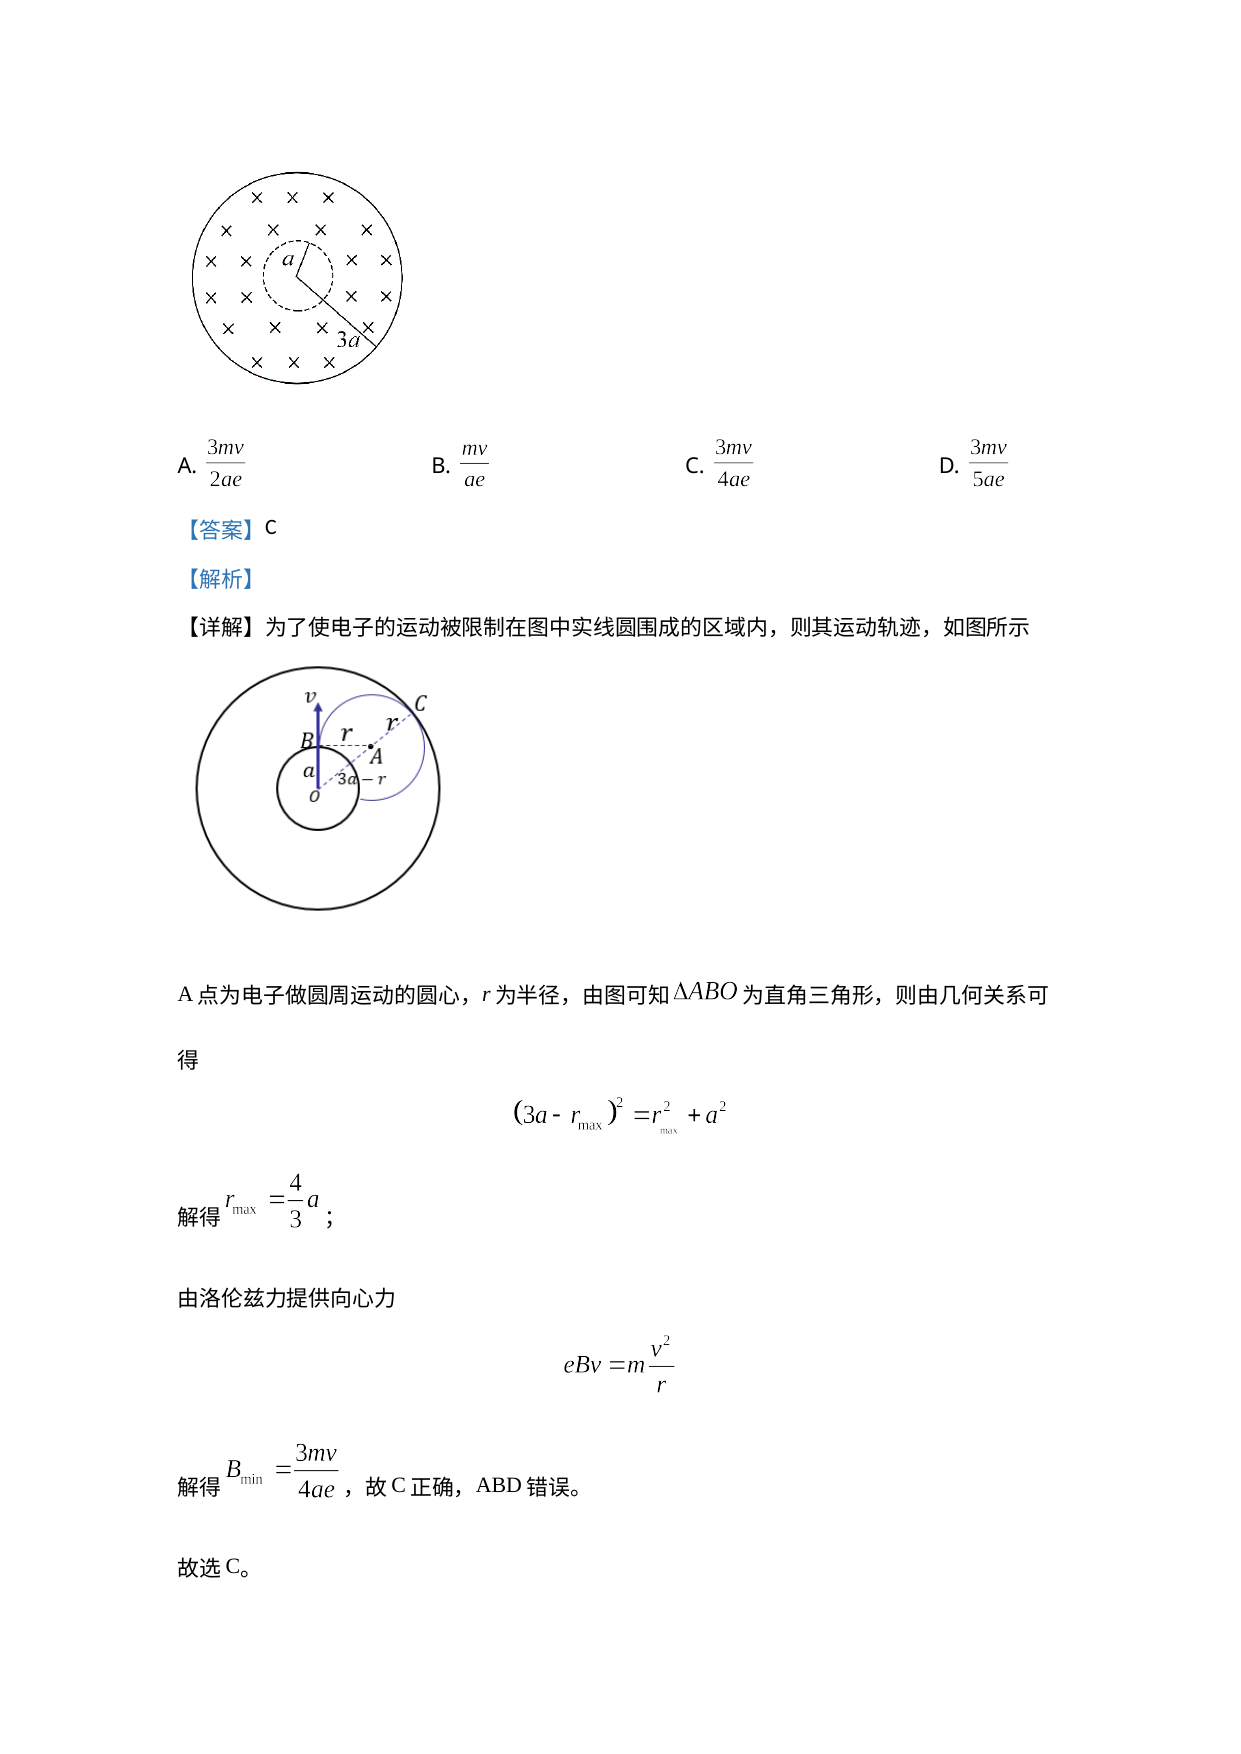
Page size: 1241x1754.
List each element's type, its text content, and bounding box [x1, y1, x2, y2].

picture [177, 162, 423, 395]
text 由洛伦兹力提供向心力 [177, 1280, 1063, 1313]
text A点为电子做圆周运动的圆心，r为半径，由图可知为直角三角形，则由几何关系可得 [177, 961, 1063, 1075]
text 【解析】 [177, 561, 1063, 594]
text 解得，故C正确，ABD错误。 [177, 1437, 1063, 1534]
picture [177, 657, 457, 921]
text 【详解】为了使电子的运动被限制在图中实线圆围成的区域内，则其运动轨迹，如图所示 [177, 609, 1063, 642]
text A. B. C. D. [177, 433, 1063, 498]
text 解得； [177, 1167, 1063, 1264]
text 【答案】C [177, 513, 1063, 545]
text 故选C。 [177, 1550, 1063, 1583]
